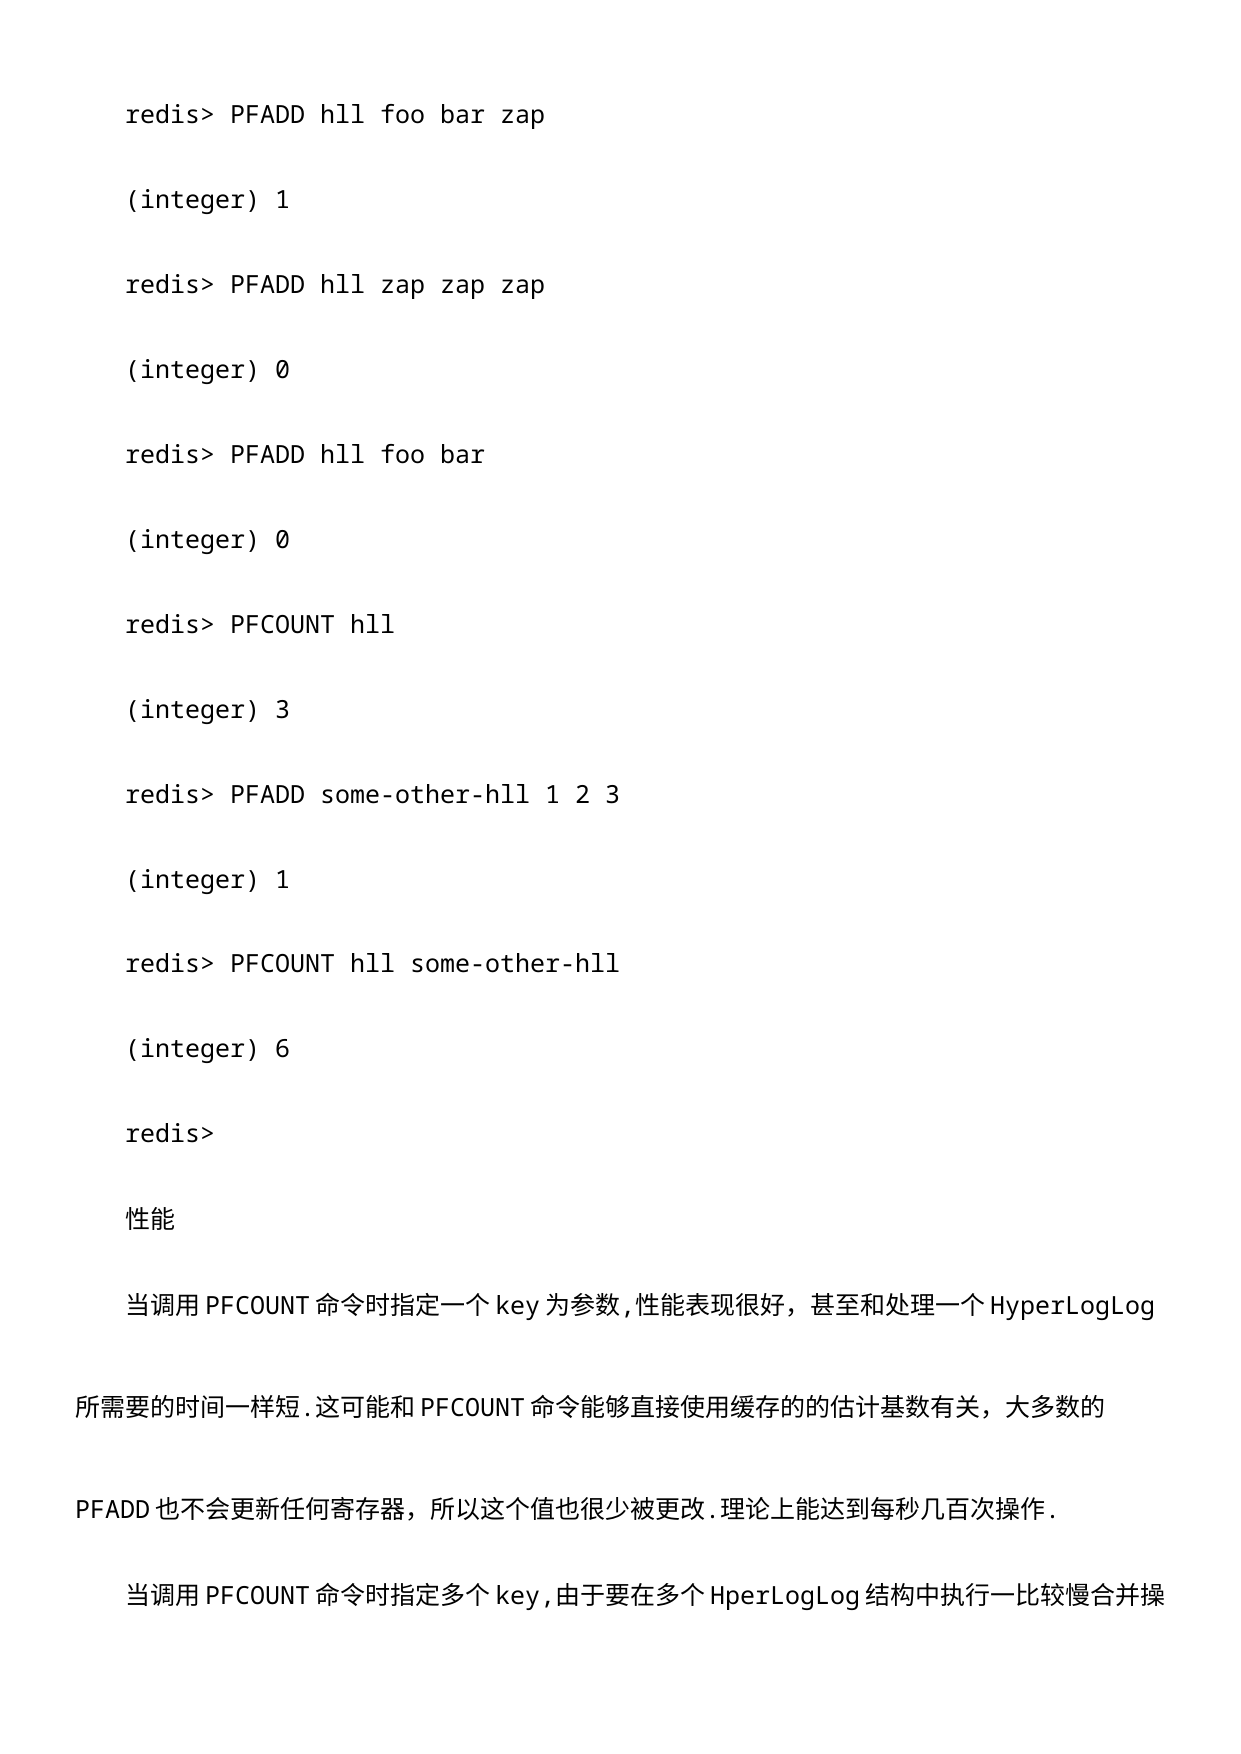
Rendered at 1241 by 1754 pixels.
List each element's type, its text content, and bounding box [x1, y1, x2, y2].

text redis> PFCOUNT hll some-other-hll [75, 929, 1165, 997]
text redis> PFADD hll zap zap zap [75, 250, 1165, 318]
text (integer) 0 [75, 505, 1165, 573]
text redis> [75, 1099, 1165, 1167]
text redis> PFADD hll foo bar [75, 420, 1165, 488]
text redis> PFADD hll foo bar zap [75, 80, 1165, 148]
text (integer) 1 [75, 844, 1165, 912]
text redis> PFADD some-other-hll 1 2 3 [75, 759, 1165, 827]
text (integer) 1 [75, 165, 1165, 233]
text redis> PFCOUNT hll [75, 590, 1165, 658]
text 当调用PFCOUNT命令时指定一个key为参数,性能表现很好，甚至和处理一个HyperLogLog所需要的时间一样短.这可能和PFCOUNT命令能够直接使用缓存的的估计基数有关，大多数的PFADD也不会更新任何寄存器，所以这个值也很少被更改.理论上能达到每秒几百次操作. [75, 1270, 1165, 1542]
text (integer) 0 [75, 335, 1165, 403]
text (integer) 6 [75, 1014, 1165, 1082]
text (integer) 3 [75, 674, 1165, 742]
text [75, 1560, 1165, 1628]
text 性能 [75, 1184, 1165, 1252]
